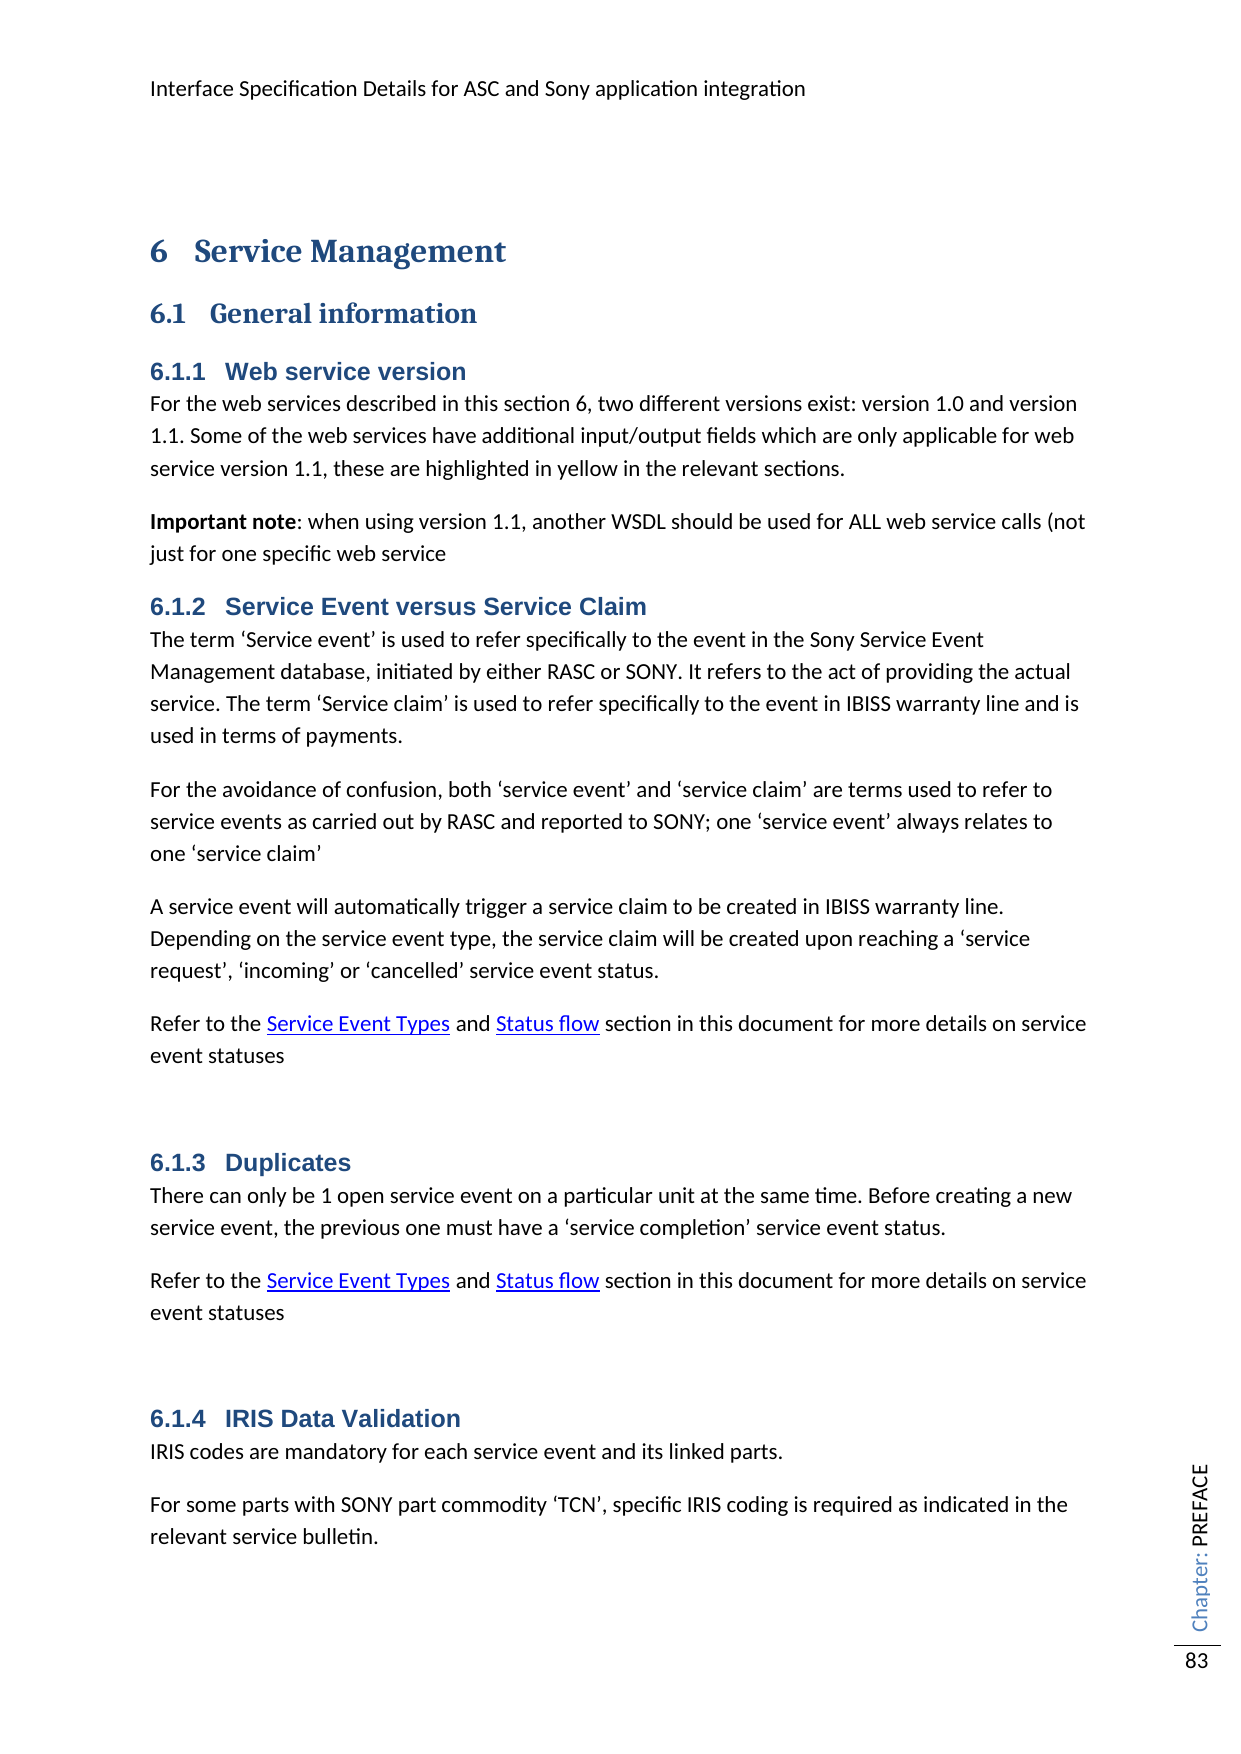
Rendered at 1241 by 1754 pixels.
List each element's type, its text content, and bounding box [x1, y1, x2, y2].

subtitle Duplicates [150, 1148, 1090, 1176]
subtitle General information [150, 297, 1090, 331]
subtitle Service Event versus Service Claim [150, 592, 1090, 621]
text Refer to the Service Event Types and Status flow section in this document for more details on service event statuses [150, 1009, 1090, 1070]
text Important note: when using version 1.1, another WSDL should be used for ALL web service calls (not just for one specific web service [150, 507, 1090, 567]
text There can only be 1 open service event on a particular unit at the same time. Before creating a new service event, the previous one must have a ‘service completion’ service event status. [150, 1181, 1090, 1241]
text Refer to the Service Event Types and Status flow section in this document for more details on service event statuses [150, 1266, 1090, 1326]
text For some parts with SONY part commodity ‘TCN’, specific IRIS coding is required as indicated in the relevant service bulletin. [150, 1490, 1090, 1550]
subtitle Service Management [150, 232, 1090, 271]
text The term ‘Service event’ is used to refer specifically to the event in the Sony Service Event Management database, initiated by either RASC or SONY. It refers to the act of providing the actual service. The term ‘Service claim’ is used to refer specifically to the event in IBISS warranty line and is used in terms of payments. [150, 625, 1090, 750]
text A service event will automatically trigger a service claim to be created in IBISS warranty line. Depending on the service event type, the service claim will be created upon reaching a ‘service request’, ‘incoming’ or ‘cancelled’ service event status. [150, 892, 1090, 984]
text For the avoidance of confusion, both ‘service event’ and ‘service claim’ are terms used to refer to service events as carried out by RASC and reported to SONY; one ‘service event’ always relates to one ‘service claim’ [150, 775, 1090, 867]
subtitle Web service version [150, 356, 1090, 385]
subtitle IRIS Data Validation [150, 1404, 1090, 1433]
text For the web services described in this section 6, two different versions exist: version 1.0 and version 1.1. Some of the web services have additional input/output fields which are only applicable for web service version 1.1, these are highlighted in yellow in the relevant sections. [150, 389, 1090, 482]
text IRIS codes are mandatory for each service event and its linked parts. [150, 1437, 1090, 1465]
